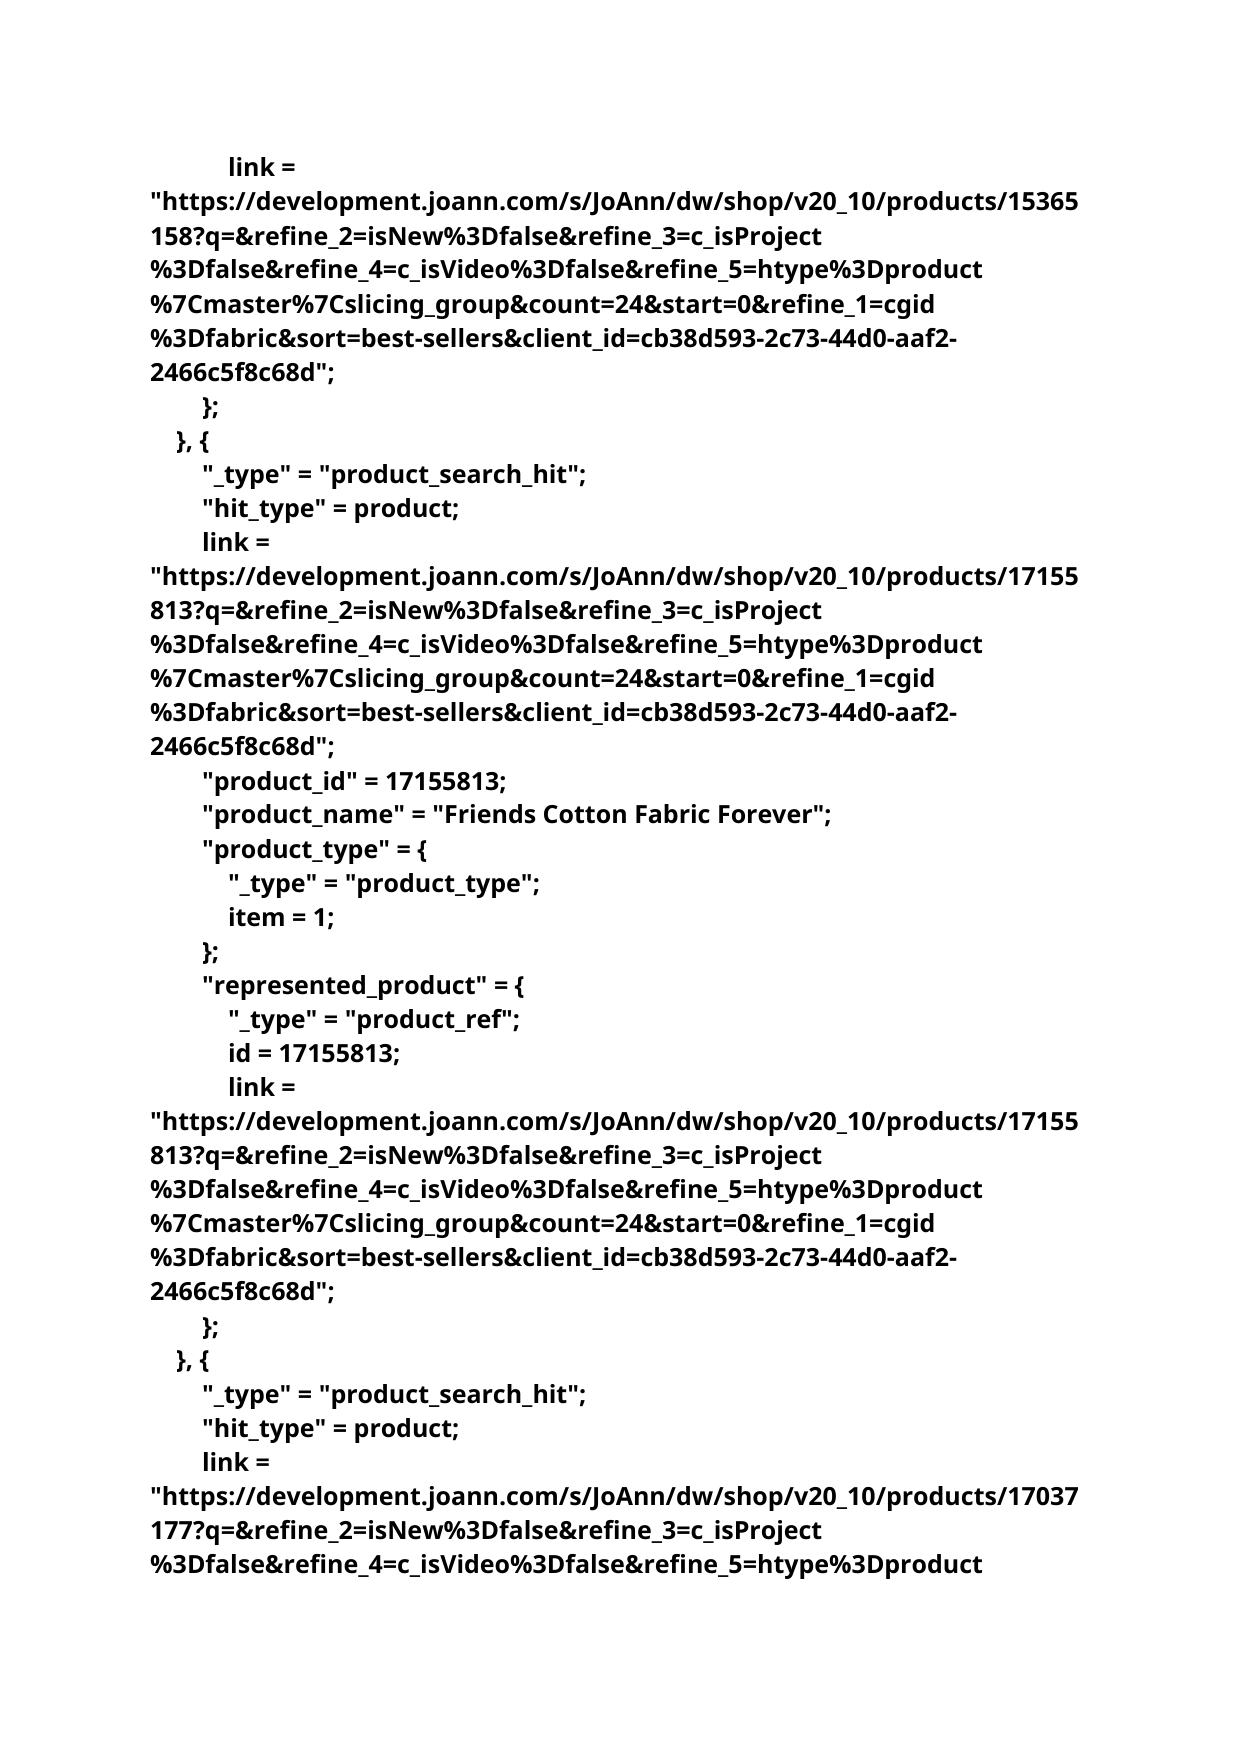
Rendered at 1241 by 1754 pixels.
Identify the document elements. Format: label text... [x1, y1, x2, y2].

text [150, 1444, 1090, 1581]
text item = 1; [150, 899, 1090, 933]
text "_type" = "product_ref"; [150, 1002, 1090, 1036]
text "hit_type" = product; [150, 1410, 1090, 1444]
text link = "https://development.joann.com/s/JoAnn/dw/shop/v20_10/products/17155813?q=&refine_2=isNew%3Dfalse&refine_3=c_isProject%3Dfalse&refine_4=c_isVideo%3Dfalse&refine_5=htype%3Dproduct%7Cmaster%7Cslicing_group&count=24&start=0&refine_1=cgid%3Dfabric&sort=best-sellers&client_id=cb38d593-2c73-44d0-aaf2-2466c5f8c68d"; [150, 1070, 1090, 1308]
text "_type" = "product_search_hit"; [150, 1376, 1090, 1410]
text }; [150, 388, 1090, 422]
text "_type" = "product_type"; [150, 865, 1090, 899]
text "product_type" = { [150, 831, 1090, 865]
text "_type" = "product_search_hit"; [150, 457, 1090, 491]
text "product_name" = "Friends Cotton Fabric Forever"; [150, 797, 1090, 831]
text "hit_type" = product; [150, 491, 1090, 525]
text "product_id" = 17155813; [150, 763, 1090, 797]
text }; [150, 1308, 1090, 1342]
text "represented_product" = { [150, 967, 1090, 1002]
text }, { [150, 1342, 1090, 1376]
text id = 17155813; [150, 1036, 1090, 1070]
text link = "https://development.joann.com/s/JoAnn/dw/shop/v20_10/products/17155813?q=&refine_2=isNew%3Dfalse&refine_3=c_isProject%3Dfalse&refine_4=c_isVideo%3Dfalse&refine_5=htype%3Dproduct%7Cmaster%7Cslicing_group&count=24&start=0&refine_1=cgid%3Dfabric&sort=best-sellers&client_id=cb38d593-2c73-44d0-aaf2-2466c5f8c68d"; [150, 525, 1090, 763]
text }, { [150, 422, 1090, 457]
text }; [150, 933, 1090, 967]
